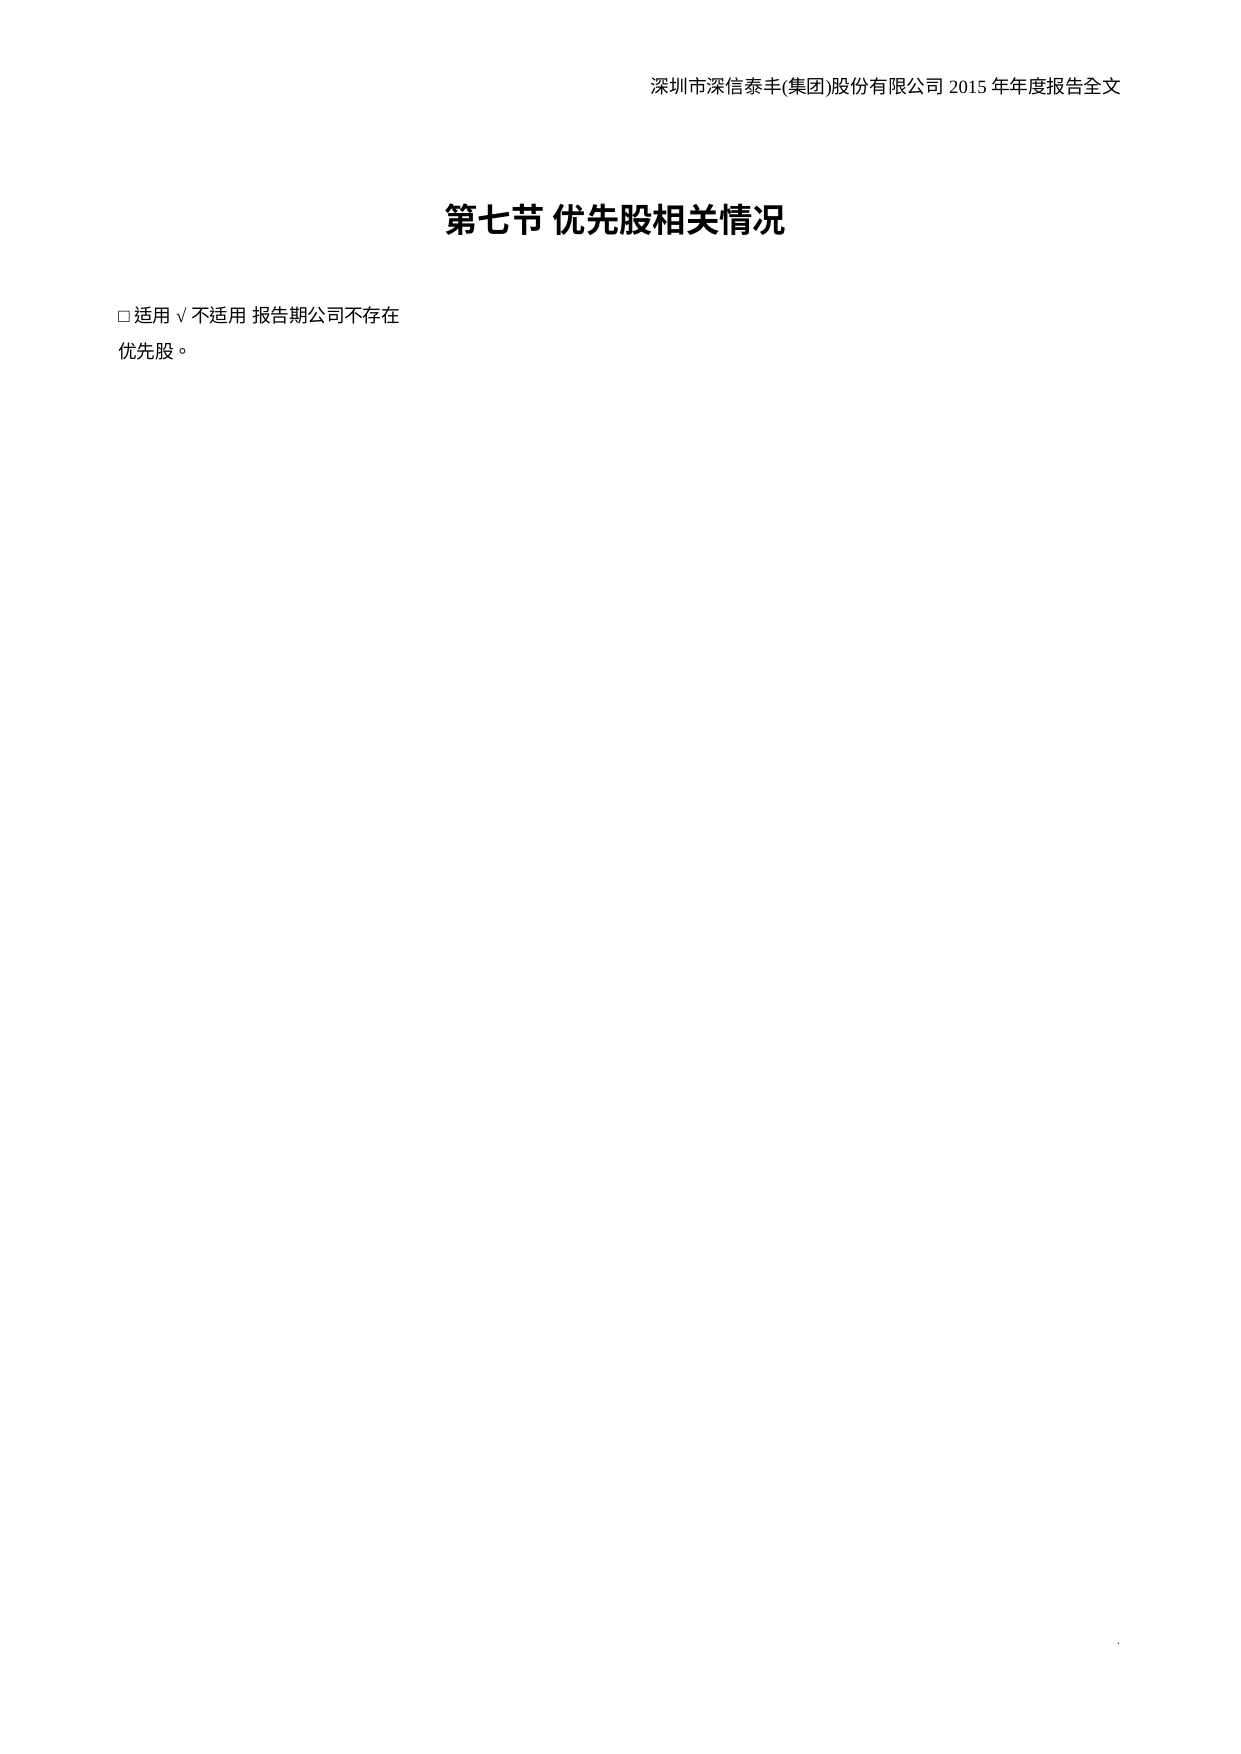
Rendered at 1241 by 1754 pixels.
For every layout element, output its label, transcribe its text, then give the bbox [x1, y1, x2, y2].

subtitle 第七节 优先股相关情况 [444, 197, 1138, 242]
text □ 适用 √ 不适用 报告期公司不存在优先股。 [118, 303, 403, 364]
